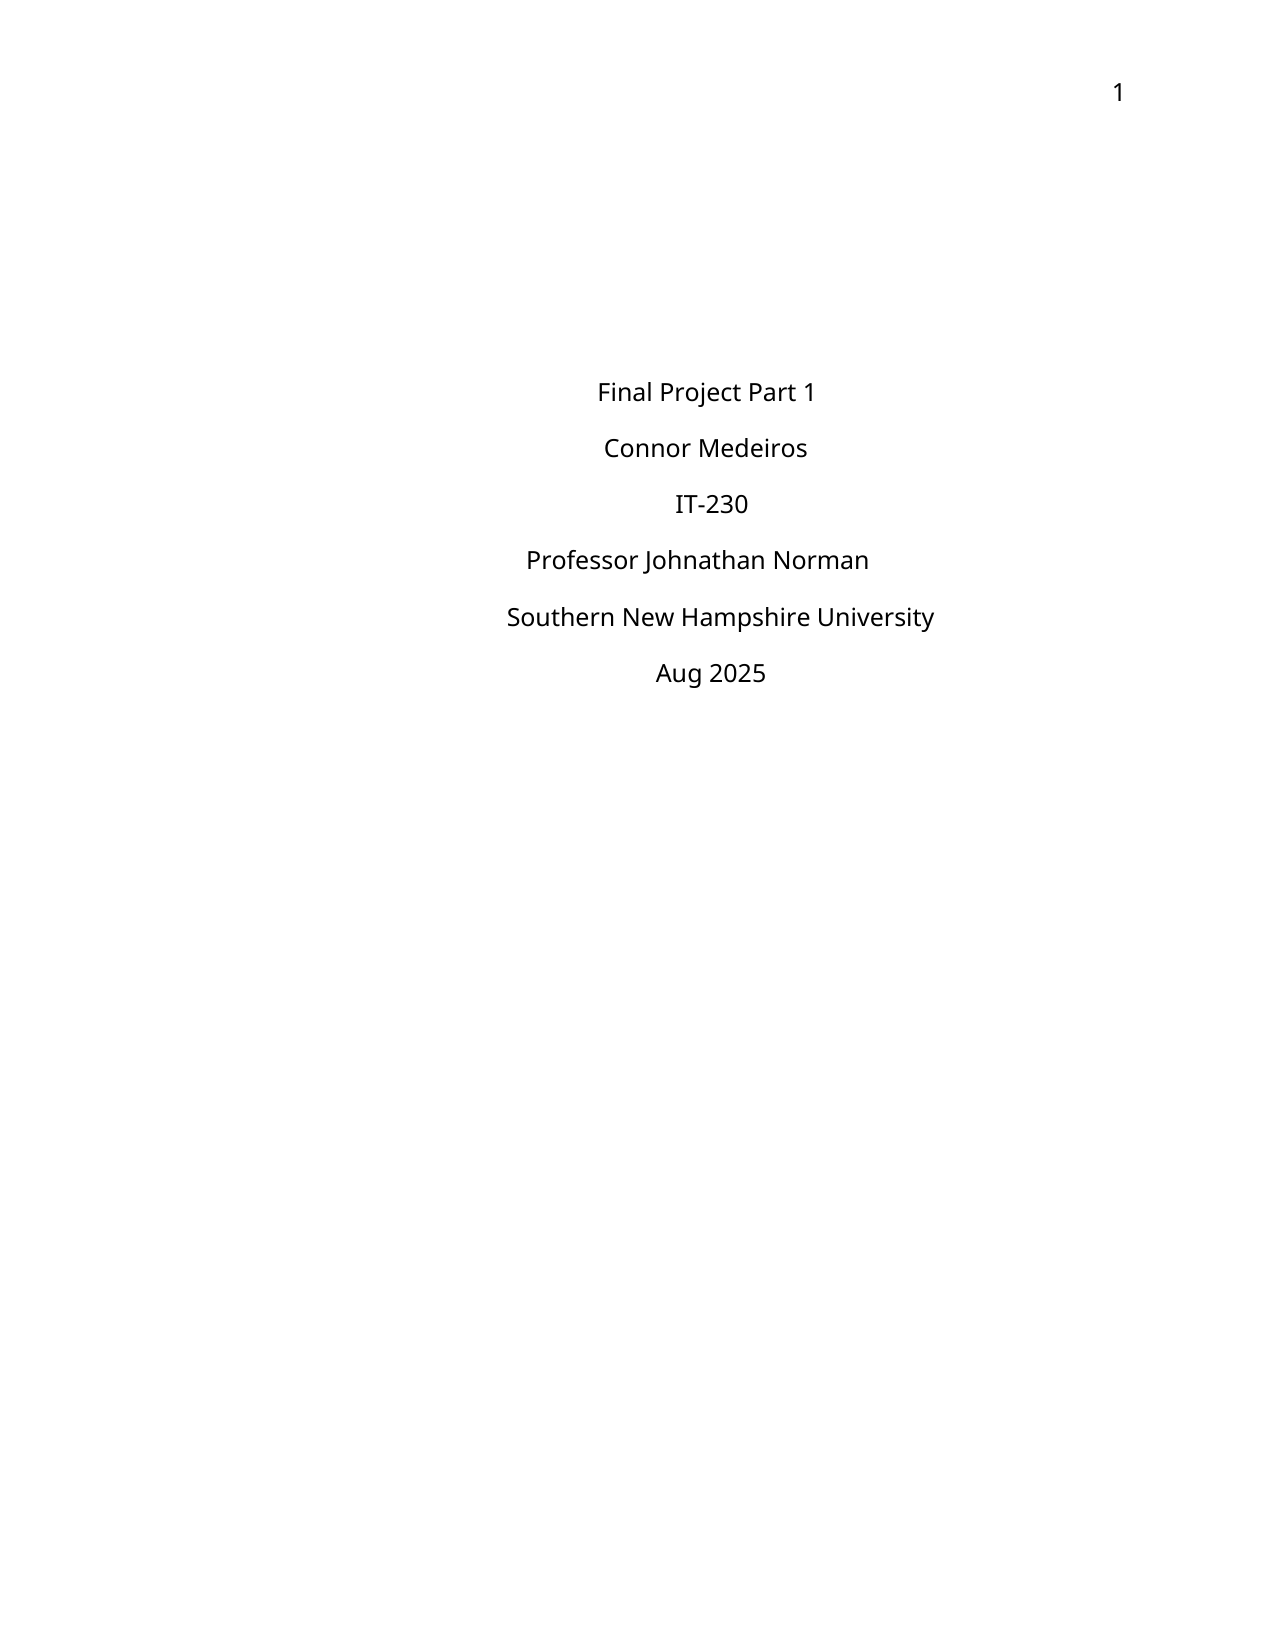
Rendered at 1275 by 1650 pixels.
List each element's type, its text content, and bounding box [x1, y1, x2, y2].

text IT-230 [150, 487, 1125, 521]
text Professor Johnathan Norman [150, 543, 1125, 577]
text Aug 2025 [150, 655, 1125, 689]
text Connor Medeiros [150, 431, 1125, 465]
text Southern New Hampshire University [150, 599, 1125, 633]
text Final Project Part 1 [150, 374, 1125, 409]
